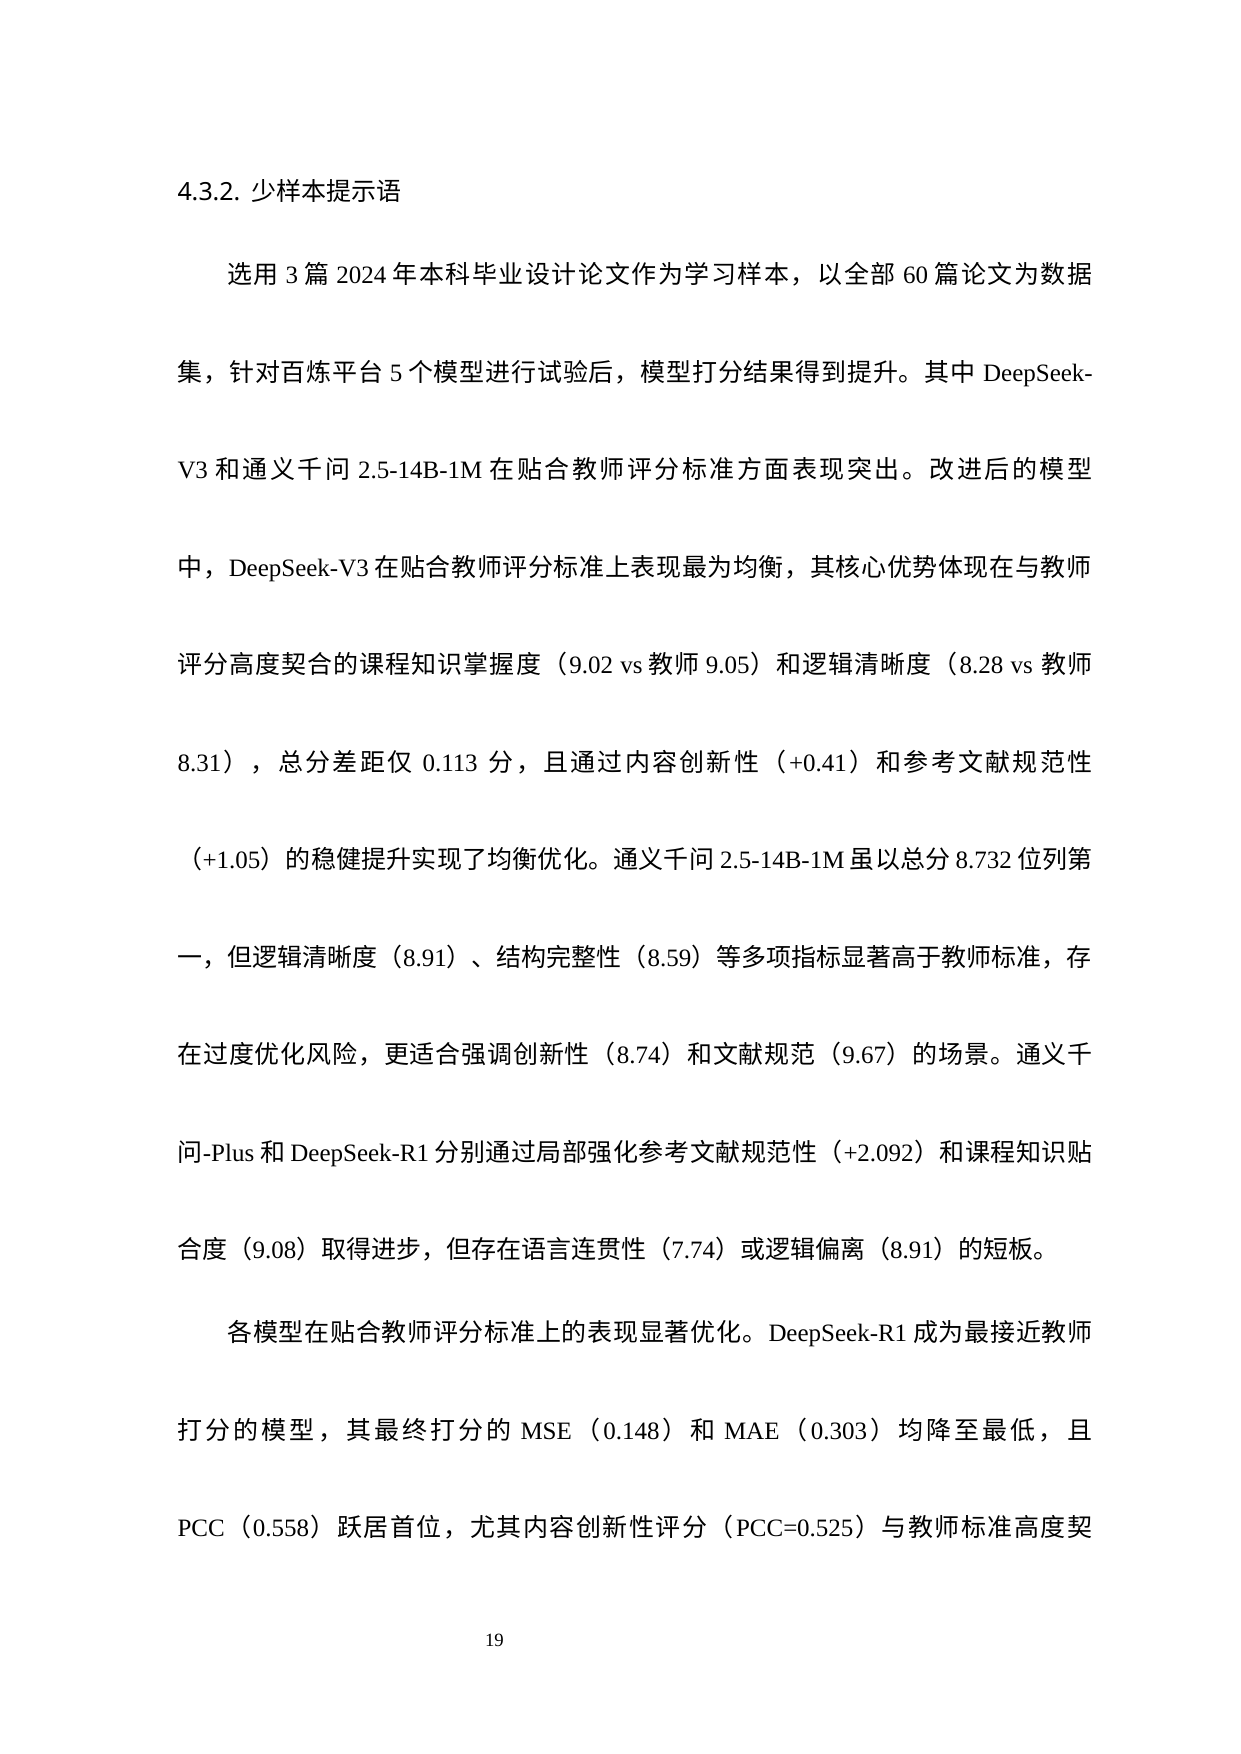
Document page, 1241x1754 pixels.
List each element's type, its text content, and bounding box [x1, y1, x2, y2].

list 少样本提示语 [177, 157, 1093, 222]
text 选用3篇2024年本科毕业设计论文作为学习样本，以全部60篇论文为数据集，针对百炼平台5个模型进行试验后，模型打分结果得到提升。其中DeepSeek-V3和通义千问2.5-14B-1M在贴合教师评分标准方面表现突出。改进后的模型中，DeepSeek-V3在贴合教师评分标准上表现最为均衡，其核心优势体现在与教师评分高度契合的课程知识掌握度（9.02 vs教师9.05）和逻辑清晰度（8.28 vs 教师 8.31），总分差距仅 0.113 分，且通过内容创新性（+0.41）和参考文献规范性（+1.05）的稳健提升实现了均衡优化。通义千问2.5-14B-1M虽以总分8.732位列第一，但逻辑清晰度（8.91）、结构完整性（8.59）等多项指标显著高于教师标准，存在过度优化风险，更适合强调创新性（8.74）和文献规范（9.67）的场景。通义千问-Plus和DeepSeek-R1分别通过局部强化参考文献规范性（+2.092）和课程知识贴合度（9.08）取得进步，但存在语言连贯性（7.74）或逻辑偏离（8.91）的短板。 [177, 240, 1093, 1280]
